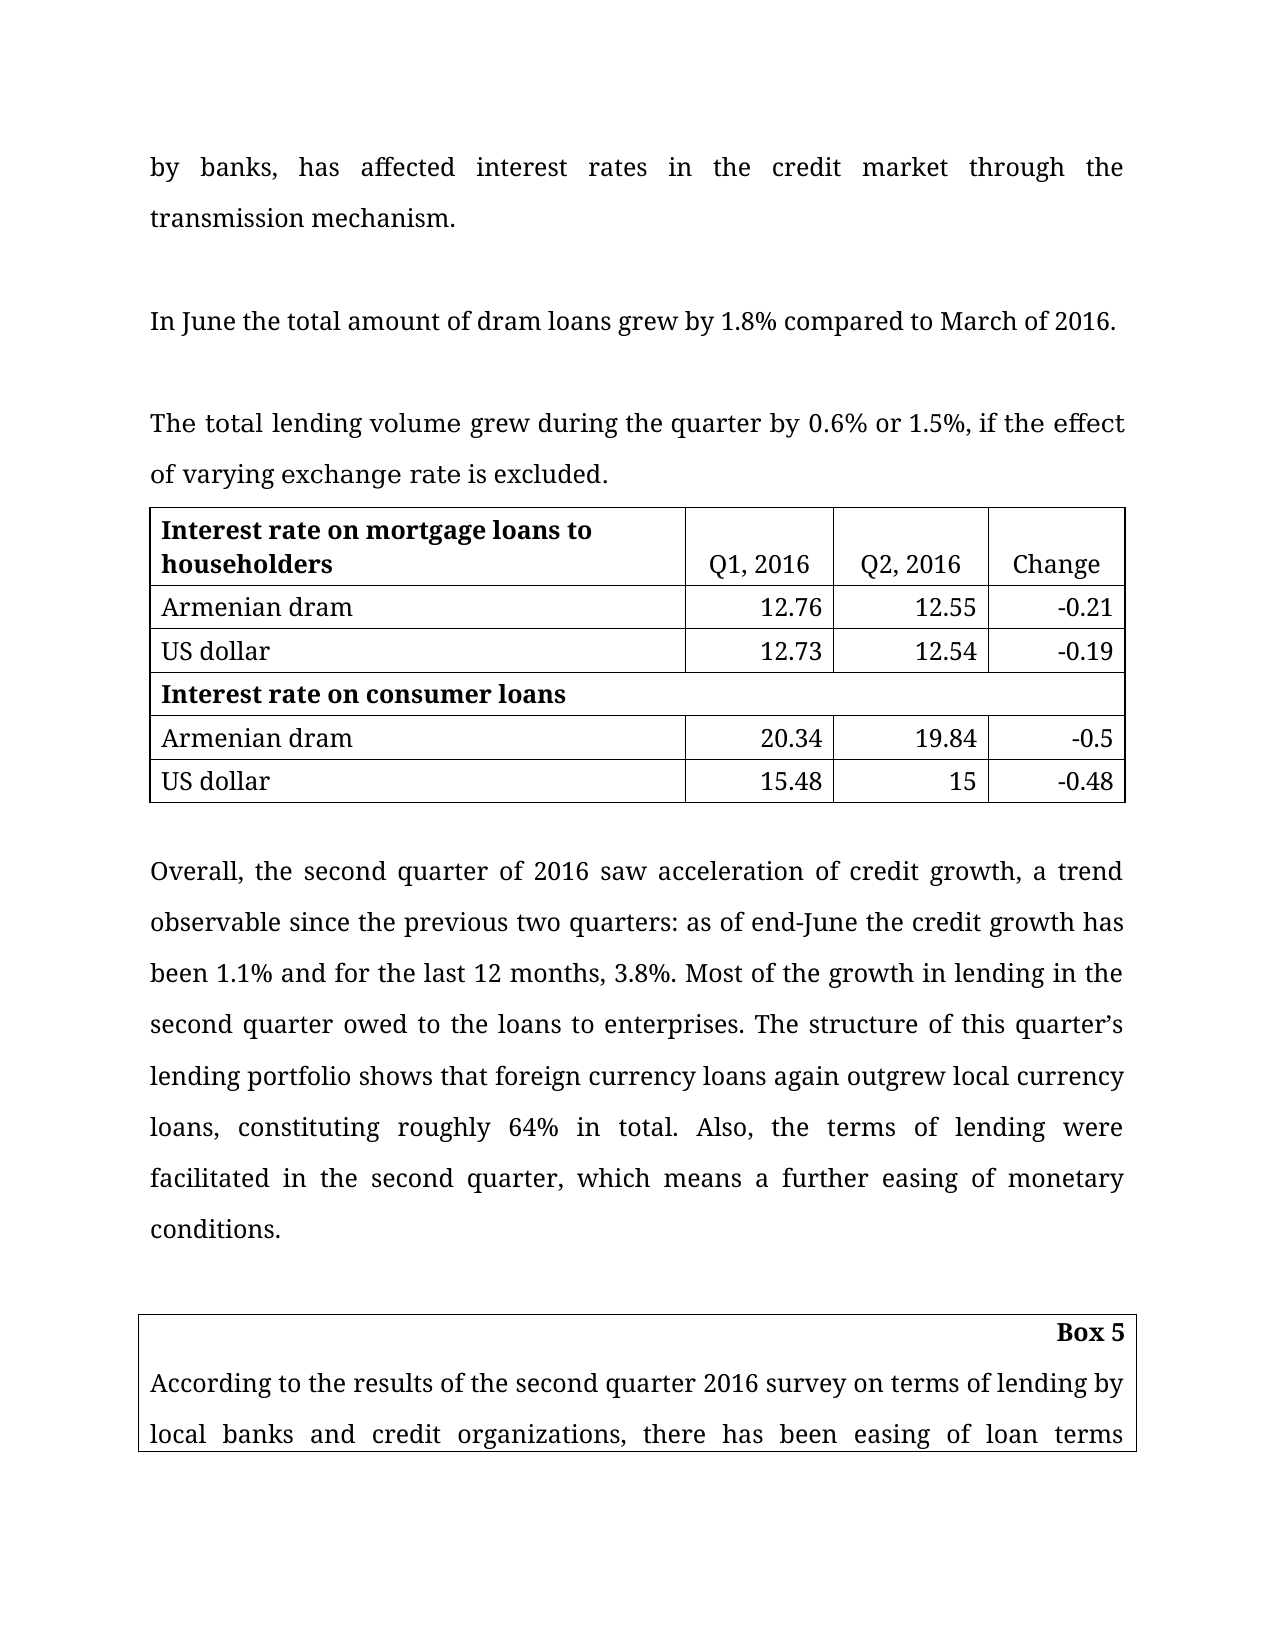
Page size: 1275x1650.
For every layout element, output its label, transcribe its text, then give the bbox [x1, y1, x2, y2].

table_cell 15.48 [686, 760, 833, 802]
table_cell 12.54 [834, 629, 988, 672]
table_cell US dollar [151, 760, 685, 802]
table_cell 20.34 [686, 716, 833, 758]
table_cell 12.55 [834, 586, 988, 628]
table_header Change [989, 508, 1124, 585]
table_header Q2, 2016 [834, 508, 988, 585]
table_cell 12.73 [686, 629, 833, 672]
table_cell Armenian dram [151, 586, 685, 628]
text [150, 150, 1125, 235]
text The total lending volume grew during the quarter by 0.6% or 1.5%, if the effect of varying exchange rate is excluded. [150, 405, 1125, 490]
table_cell -0.5 [989, 716, 1124, 758]
text In June the total amount of dram loans grew by 1.8% compared to March of 2016. [150, 303, 1125, 337]
table_cell 12.76 [686, 586, 833, 628]
table_cell 15 [834, 760, 988, 802]
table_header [139, 1315, 1136, 1451]
table_header Interest rate on mortgage loans to householders [151, 508, 685, 585]
table_cell 19.84 [834, 716, 988, 758]
table_cell US dollar [151, 629, 685, 672]
table_cell -0.48 [989, 760, 1124, 802]
table_cell -0.19 [989, 629, 1124, 672]
table_cell -0.21 [989, 586, 1124, 628]
table_header Q1, 2016 [686, 508, 833, 585]
table_cell Interest rate on consumer loans [151, 673, 1124, 715]
table_cell Armenian dram [151, 716, 685, 758]
text Overall, the second quarter of 2016 saw acceleration of credit growth, a trend observable since the previous two quarters: as of end-June the credit growth has been 1.1% and for the last 12 months, 3.8%. Most of the growth in lending in the second quarter owed to the loans to enterprises. The structure of this quarter’s lending portfolio shows that foreign currency loans again outgrew local currency loans, constituting roughly 64% in total. Also, the terms of lending were facilitated in the second quarter, which means a further easing of monetary conditions. [150, 854, 1125, 1245]
